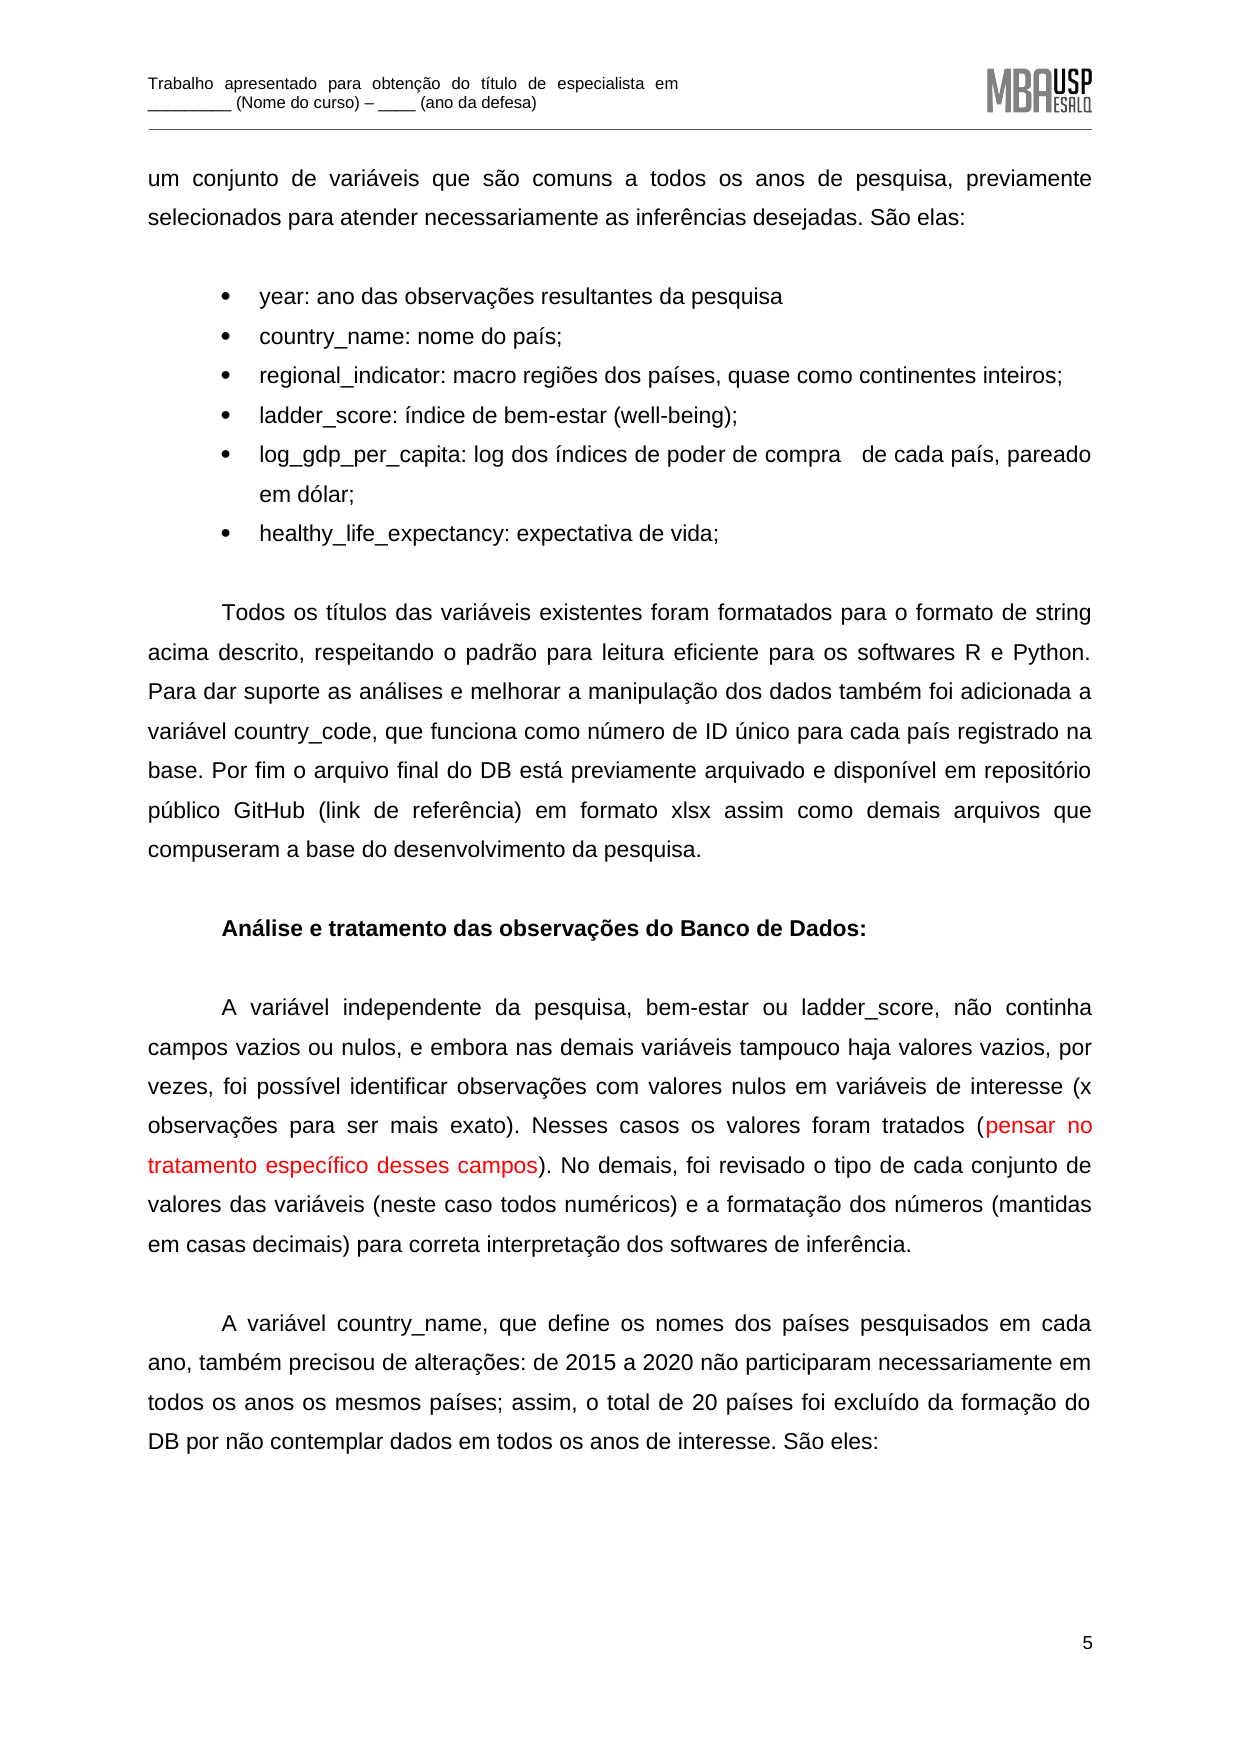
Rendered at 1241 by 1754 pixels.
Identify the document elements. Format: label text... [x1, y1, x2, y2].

list country_name: nome do país; [222, 323, 1092, 349]
text Análise e tratamento das observações do Banco de Dados: [148, 915, 1092, 941]
list log_gdp_per_capita: log dos índices de poder de compra de cada país, pareado em dólar; [222, 441, 1092, 507]
list healthy_life_expectancy: expectativa de vida; [222, 520, 1092, 547]
picture [984, 67, 1095, 114]
text Todos os títulos das variáveis existentes foram formatados para o formato de string acima descrito, respeitando o padrão para leitura eficiente para os softwares R e Python. Para dar suporte as análises e melhorar a manipulação dos dados também foi adicionada a variável country_code, que funciona como número de ID único para cada país registrado na base. Por fim o arquivo final do DB está previamente arquivado e disponível em repositório público GitHub (link de referência) em formato xlsx assim como demais arquivos que compuseram a base do desenvolvimento da pesquisa. [148, 599, 1092, 862]
text A variável independente da pesquisa, bem-estar ou ladder_score, não continha campos vazios ou nulos, e embora nas demais variáveis tampouco haja valores vazios, por vezes, foi possível identificar observações com valores nulos em variáveis de interesse (x observações para ser mais exato). Nesses casos os valores foram tratados (pensar no tratamento específico desses campos). No demais, foi revisado o tipo de cada conjunto de valores das variáveis (neste caso todos numéricos) e a formatação dos números (mantidas em casas decimais) para correta interpretação dos softwares de inferência. [148, 994, 1092, 1257]
list year: ano das observações resultantes da pesquisa [222, 283, 1092, 310]
list regional_indicator: macro regiões dos países, quase como continentes inteiros; [222, 362, 1092, 389]
list ladder_score: índice de bem-estar (well-being); [222, 402, 1092, 428]
text A variável country_name, que define os nomes dos países pesquisados em cada ano, também precisou de alterações: de 2015 a 2020 não participaram necessariamente em todos os anos os mesmos países; assim, o total de 20 países foi excluído da formação do DB por não contemplar dados em todos os anos de interesse. São eles: [148, 1310, 1092, 1454]
